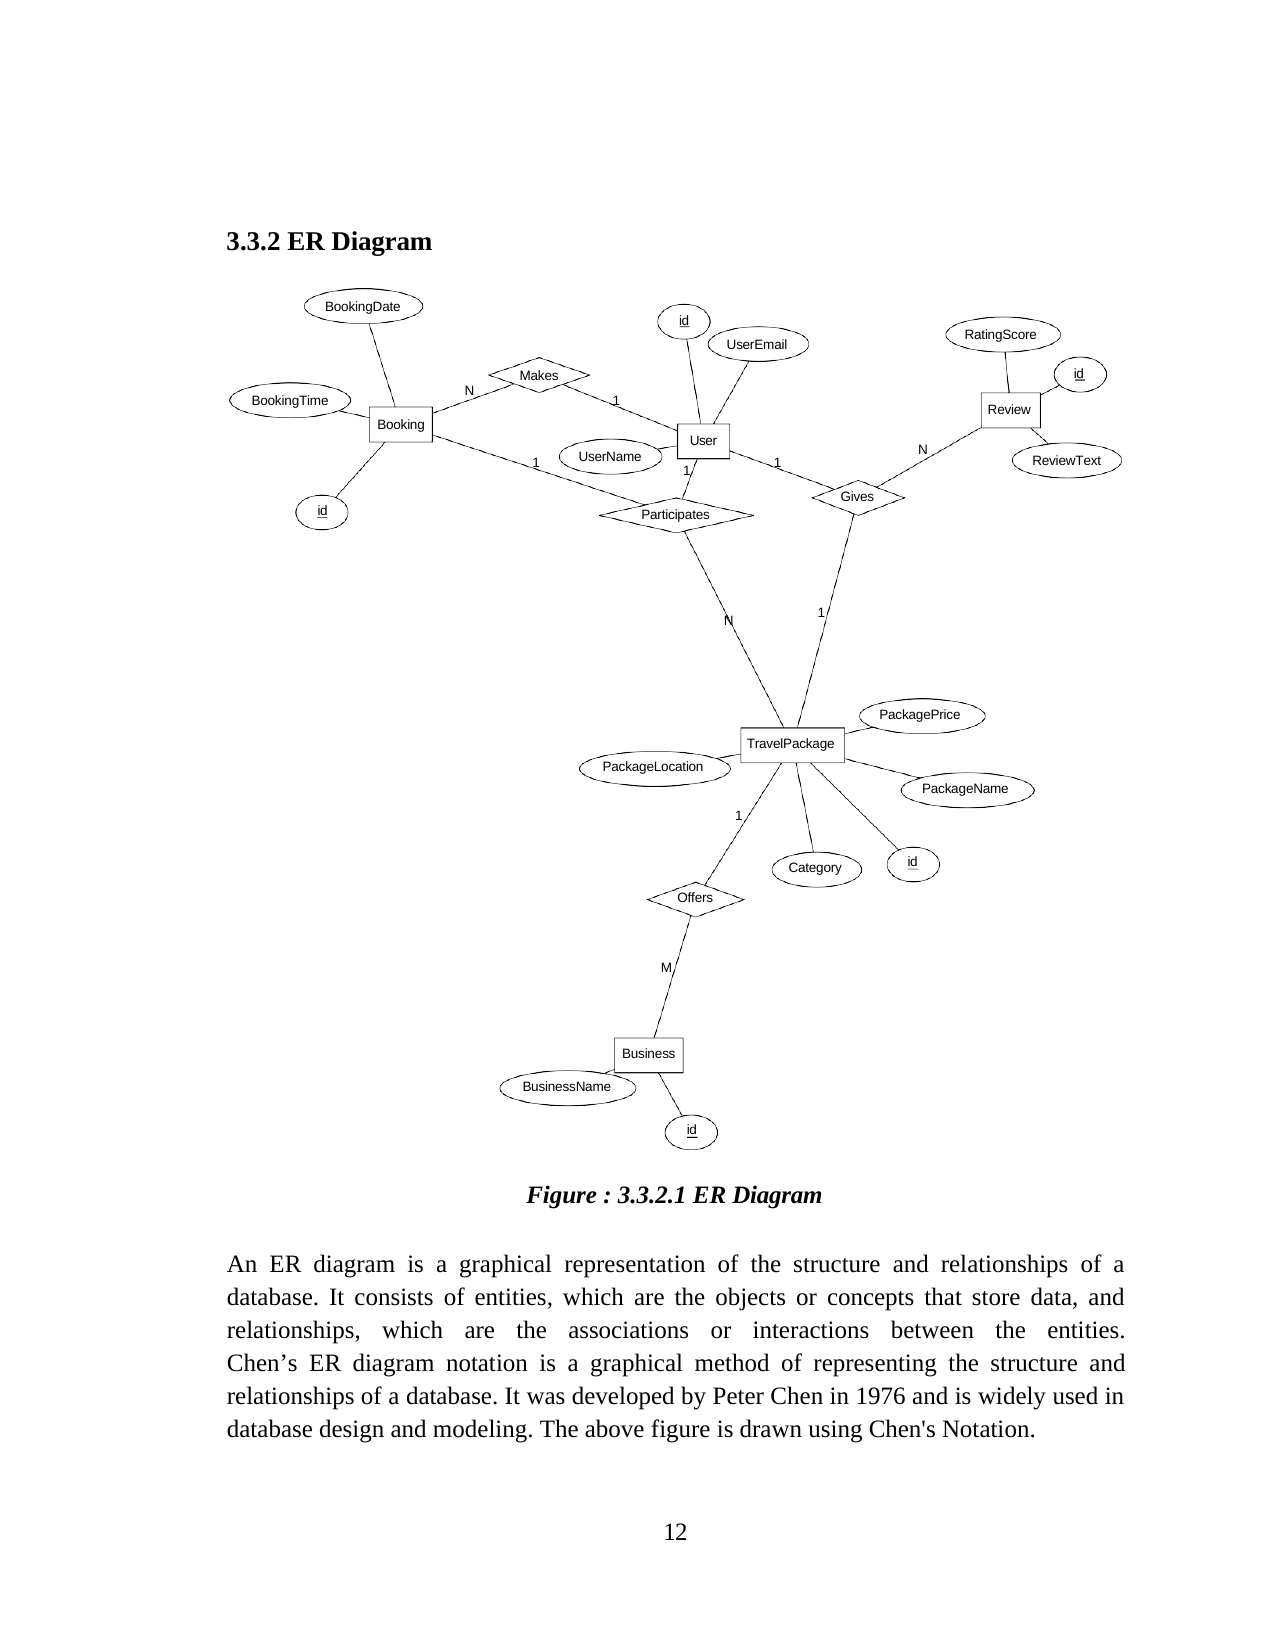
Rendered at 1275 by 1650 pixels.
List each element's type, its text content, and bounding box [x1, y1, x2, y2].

text Figure : 3.3.2.1 ER Diagram [229, 1180, 1119, 1209]
text An ER diagram is a graphical representation of the structure and relationships of a database. It consists of entities, which are the objects or concepts that store data, and relationships, which are the associations or interactions between the entities. Chen’s ER diagram notation is a graphical method of representing the structure and relationships of a database. It was developed by Peter Chen in 1976 and is widely used in database design and modeling. The above figure is drawn using Chen's Notation. [227, 1249, 1126, 1443]
subtitle ER Diagram [226, 225, 1156, 256]
picture [229, 288, 1122, 1150]
